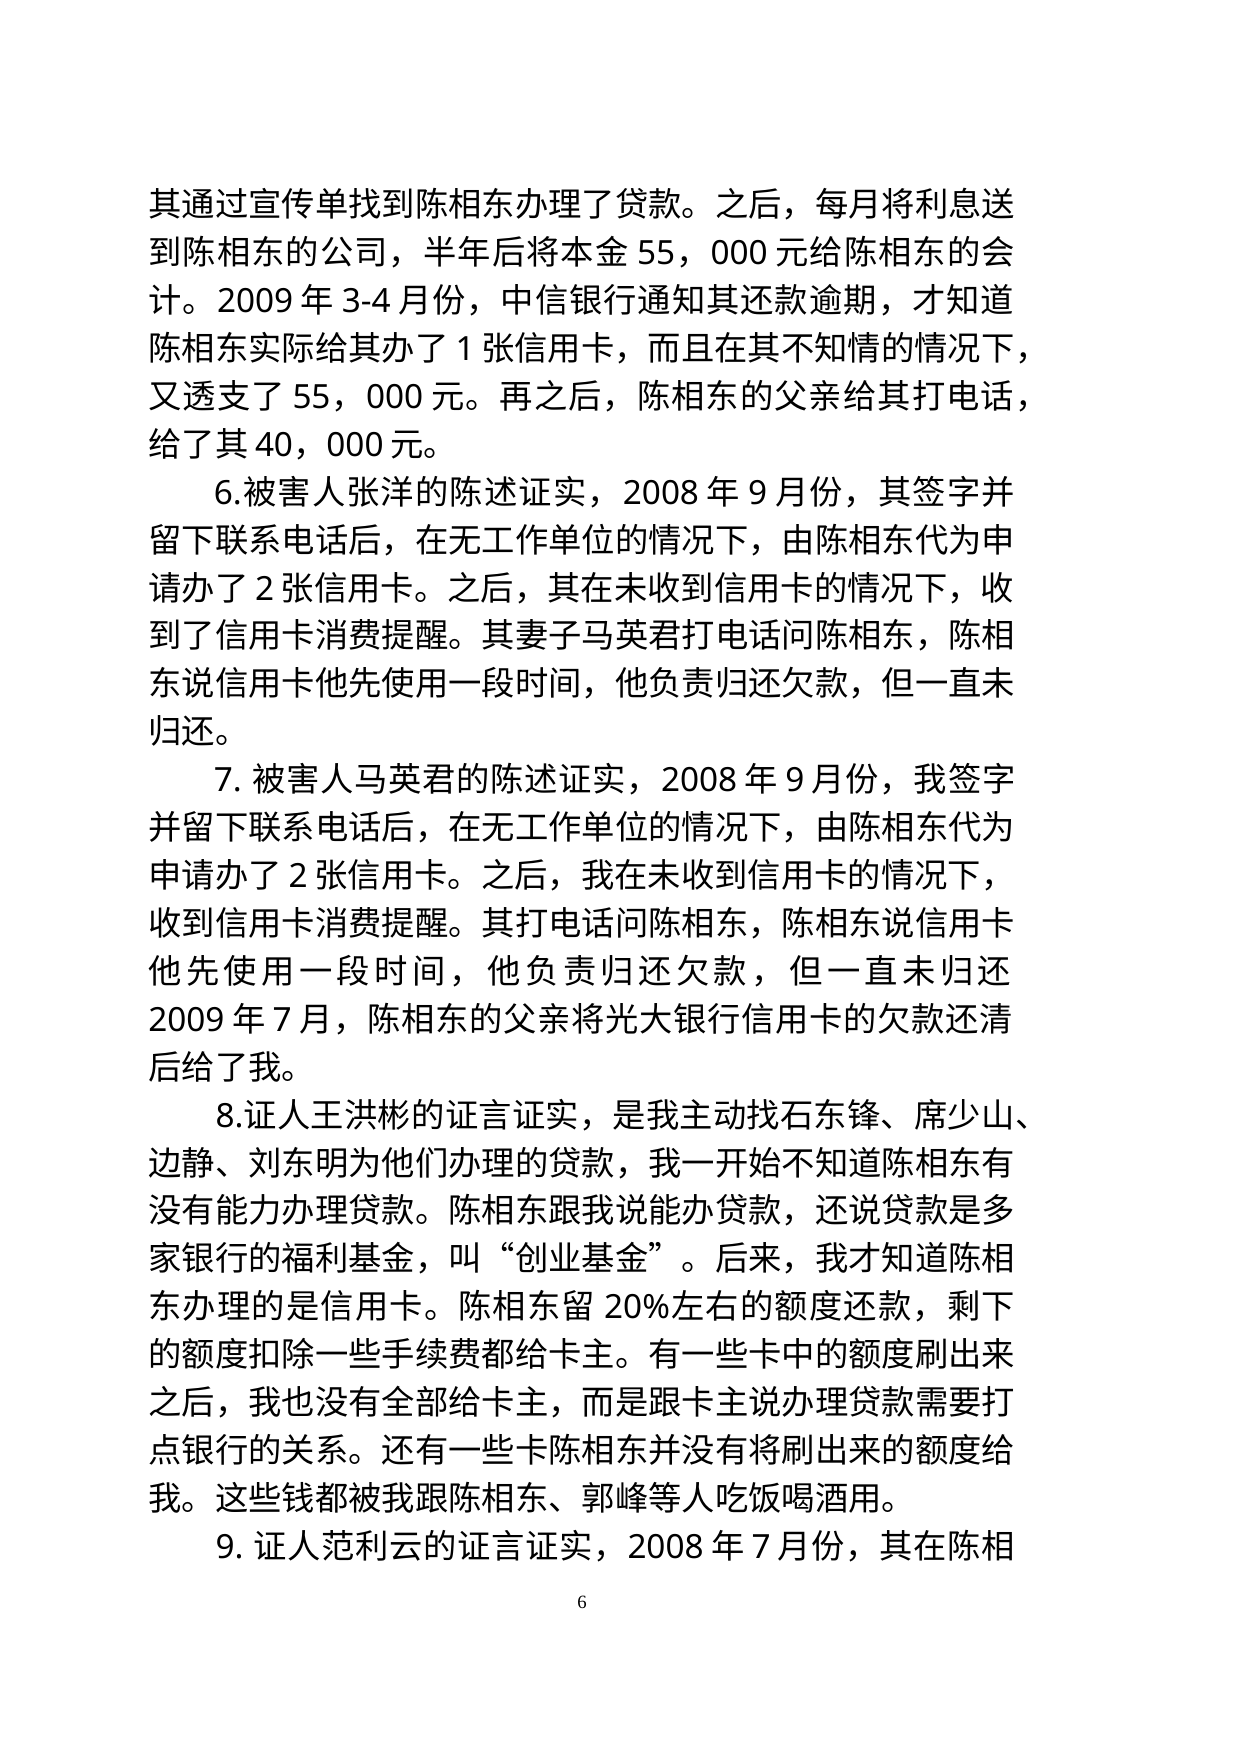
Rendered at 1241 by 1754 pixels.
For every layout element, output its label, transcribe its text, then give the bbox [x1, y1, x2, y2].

text 6.被害人张洋的陈述证实，2008年9月份，其签字并留下联系电话后，在无工作单位的情况下，由陈相东代为申请办了2张信用卡。之后，其在未收到信用卡的情况下，收到了信用卡消费提醒。其妻子马英君打电话问陈相东，陈相东说信用卡他先使用一段时间，他负责归还欠款，但一直未归还。 [148, 466, 1015, 753]
text 8.证人王洪彬的证言证实，是我主动找石东锋、席少山、边静、刘东明为他们办理的贷款，我一开始不知道陈相东有没有能力办理贷款。陈相东跟我说能办贷款，还说贷款是多家银行的福利基金，叫“创业基金”。后来，我才知道陈相东办理的是信用卡。陈相东留20%左右的额度还款，剩下的额度扣除一些手续费都给卡主。有一些卡中的额度刷出来之后，我也没有全部给卡主，而是跟卡主说办理贷款需要打点银行的关系。还有一些卡陈相东并没有将刷出来的额度给我。这些钱都被我跟陈相东、郭峰等人吃饭喝酒用。 [148, 1089, 1015, 1520]
text 9. 证人范利云的证言证实，2008年7月份，其在陈相东经营的国晟达公司从事会计工作。该公司是一家帮人代办信用卡，刷卡套现的公司，通过公司内的一部POS机进行刷卡套现，POS机绑定的是陈相东本人的一个账户。 [148, 1520, 1015, 1568]
text 7. 被害人马英君的陈述证实，2008年9月份，我签字并留下联系电话后，在无工作单位的情况下，由陈相东代为申请办了2张信用卡。之后，我在未收到信用卡的情况下，收到信用卡消费提醒。其打电话问陈相东，陈相东说信用卡他先使用一段时间，他负责归还欠款，但一直未归还。2009年7月，陈相东的父亲将光大银行信用卡的欠款还清后给了我。 [148, 753, 1015, 1089]
